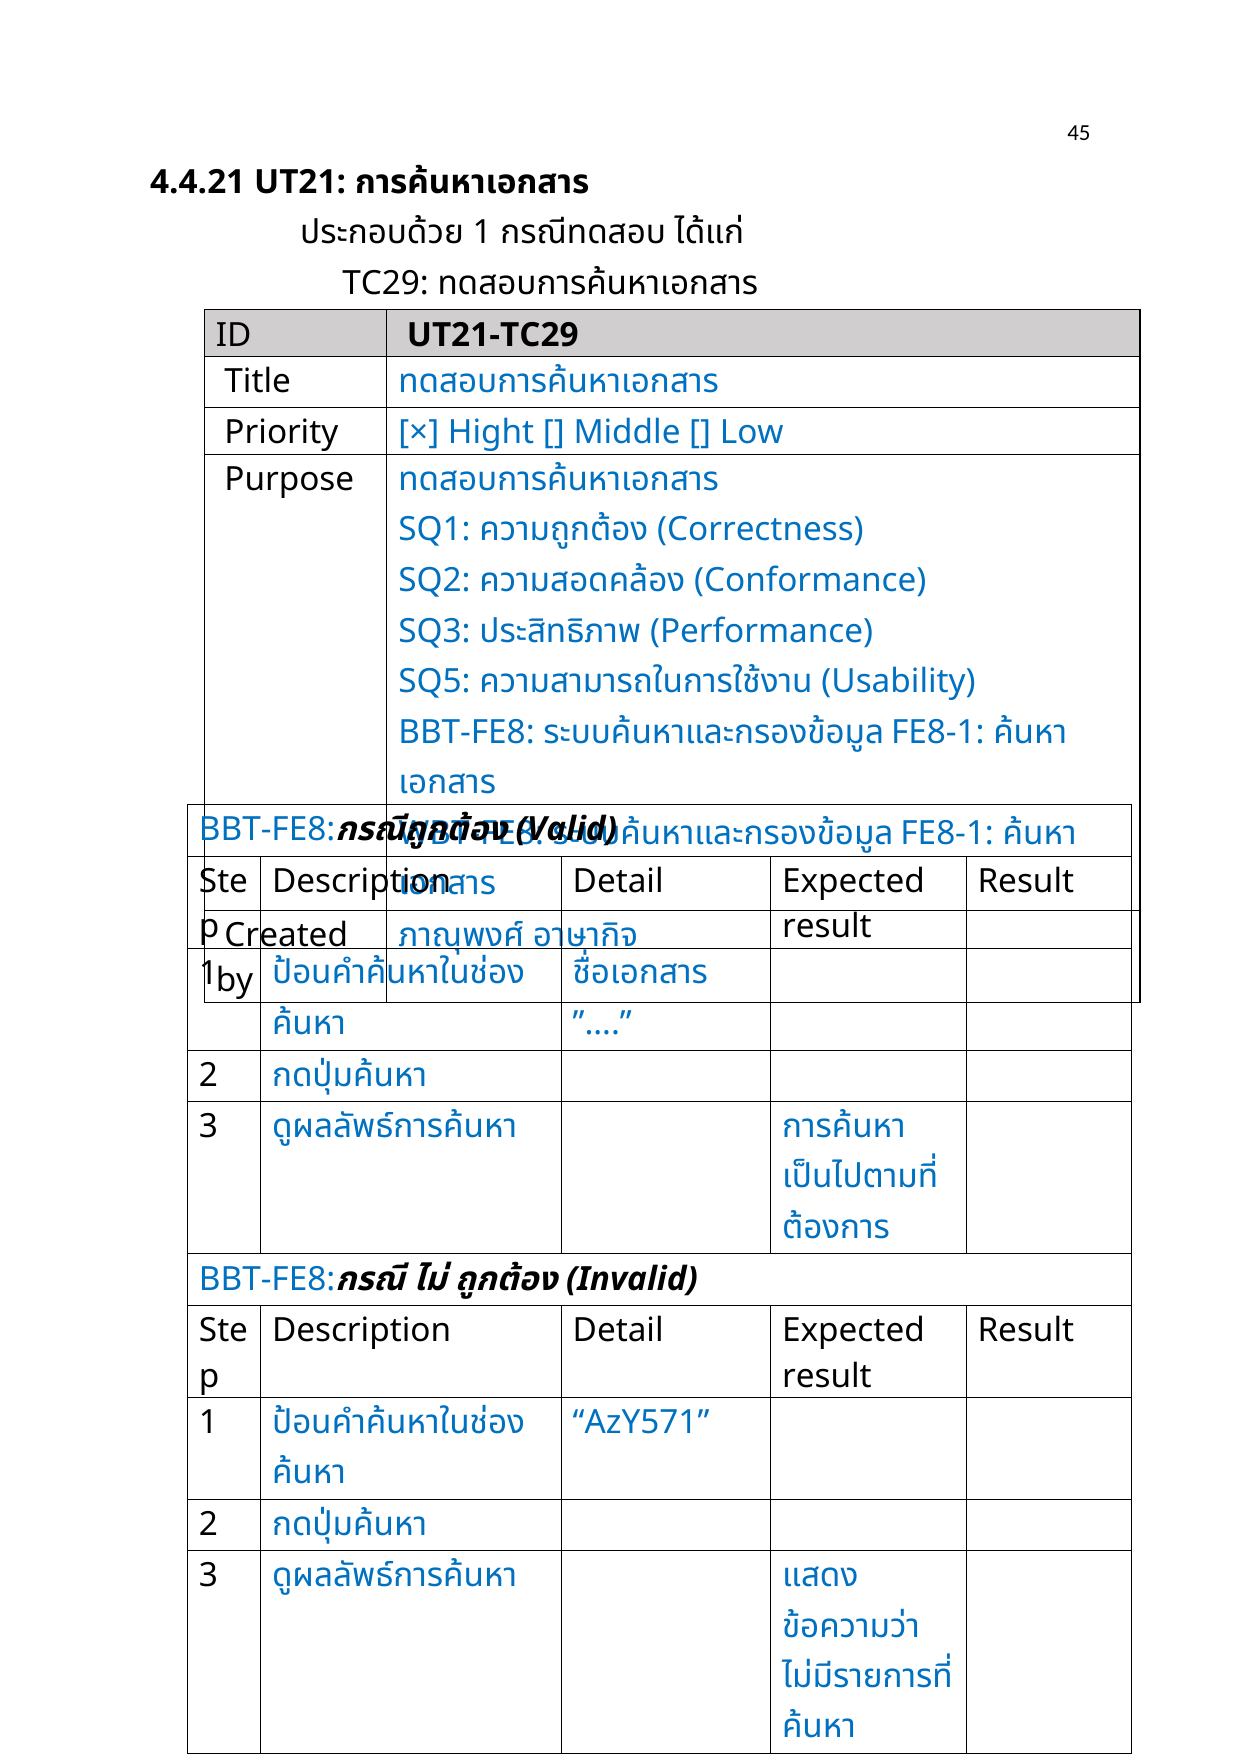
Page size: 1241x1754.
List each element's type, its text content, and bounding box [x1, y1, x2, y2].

table_cell [967, 1051, 1131, 1101]
table_cell Detail [562, 1306, 770, 1397]
table_cell ดูผลลัพธ์การค้นหา [261, 1102, 561, 1253]
table_cell [×] Hight [] Middle [] Low [387, 408, 1139, 454]
table_cell 3 [188, 1102, 260, 1253]
table_cell Title [205, 357, 386, 407]
table_cell [771, 1051, 966, 1101]
table_cell 1 [188, 949, 260, 1049]
table_cell [967, 1551, 1131, 1753]
table_header ID [205, 310, 386, 356]
subtitle 4.4.21 UT21: การค้นหาเอกสาร [150, 157, 1090, 208]
table_cell การค้นหาเป็นไปตามที่ต้องการ [771, 1102, 966, 1253]
table_header UT21-TC29 [387, 310, 1139, 356]
table_cell Priority [205, 408, 386, 454]
table_cell ดูผลลัพธ์การค้นหา [261, 1551, 561, 1753]
table_cell ป้อนคำค้นหาในช่องค้นหา [261, 1398, 561, 1499]
table_cell Detail [562, 857, 770, 947]
table_cell [967, 1398, 1131, 1499]
table_cell [771, 1398, 966, 1499]
table_cell [562, 1500, 770, 1550]
table_cell กดปุ่มค้นหา [261, 1500, 561, 1550]
table_cell 3 [188, 1551, 260, 1753]
table_cell 2 [188, 1051, 260, 1101]
table_cell [562, 1102, 770, 1253]
table_cell [967, 949, 1131, 1049]
table_cell [562, 1551, 770, 1753]
table_cell [771, 1500, 966, 1550]
table_cell Purpose [205, 455, 386, 804]
table_cell ชื่อเอกสาร ”….” [562, 949, 770, 1049]
table_header BBT-FE8:กรณีถูกต้อง (Valid) [188, 805, 1131, 856]
table_cell Description [261, 857, 561, 947]
table_cell ป้อนคำค้นหาในช่องค้นหา [261, 949, 561, 1049]
table_cell [562, 1051, 770, 1101]
table_cell กดปุ่มค้นหา [261, 1051, 561, 1101]
table_cell “AzY571” [562, 1398, 770, 1499]
table_cell Step [188, 857, 260, 947]
table_cell [967, 1102, 1131, 1253]
table_cell Step [188, 1306, 260, 1397]
table_cell Description [261, 1306, 561, 1397]
table_cell Result [967, 857, 1131, 947]
table_cell 2 [188, 1500, 260, 1550]
table_cell [771, 949, 966, 1049]
table_cell Expected result [771, 1306, 966, 1397]
table_cell [967, 1500, 1131, 1550]
text ประกอบด้วย 1 กรณีทดสอบ ได้แก่ [225, 208, 1090, 259]
table_cell ทดสอบการค้นหาเอกสาร SQ1: ความถูกต้อง (Correctness) SQ2: ความสอดคล้อง (Conformance) SQ3: ประสิทธิภาพ (Performance) SQ5: ความสามารถในการใช้งาน (Usability) BBT-FE8: ระบบค้นหาและกรองข้อมูล FE8-1: ค้นหาเอกสาร WBT-FE8: ระบบค้นหาและกรองข้อมูล FE8-1: ค้นหาเอกสาร [387, 455, 1139, 910]
text TC29: ทดสอบการค้นหาเอกสาร [300, 259, 1090, 309]
table_cell แสดงข้อความว่าไม่มีรายการที่ค้นหา [771, 1551, 966, 1753]
table_cell ทดสอบการค้นหาเอกสาร [387, 357, 1139, 407]
table_cell Result [967, 1306, 1131, 1397]
table_cell Expected result [771, 857, 966, 947]
table_cell 1 [188, 1398, 260, 1499]
table_cell BBT-FE8:กรณี ไม่ ถูกต้อง (Invalid) [188, 1254, 1131, 1305]
